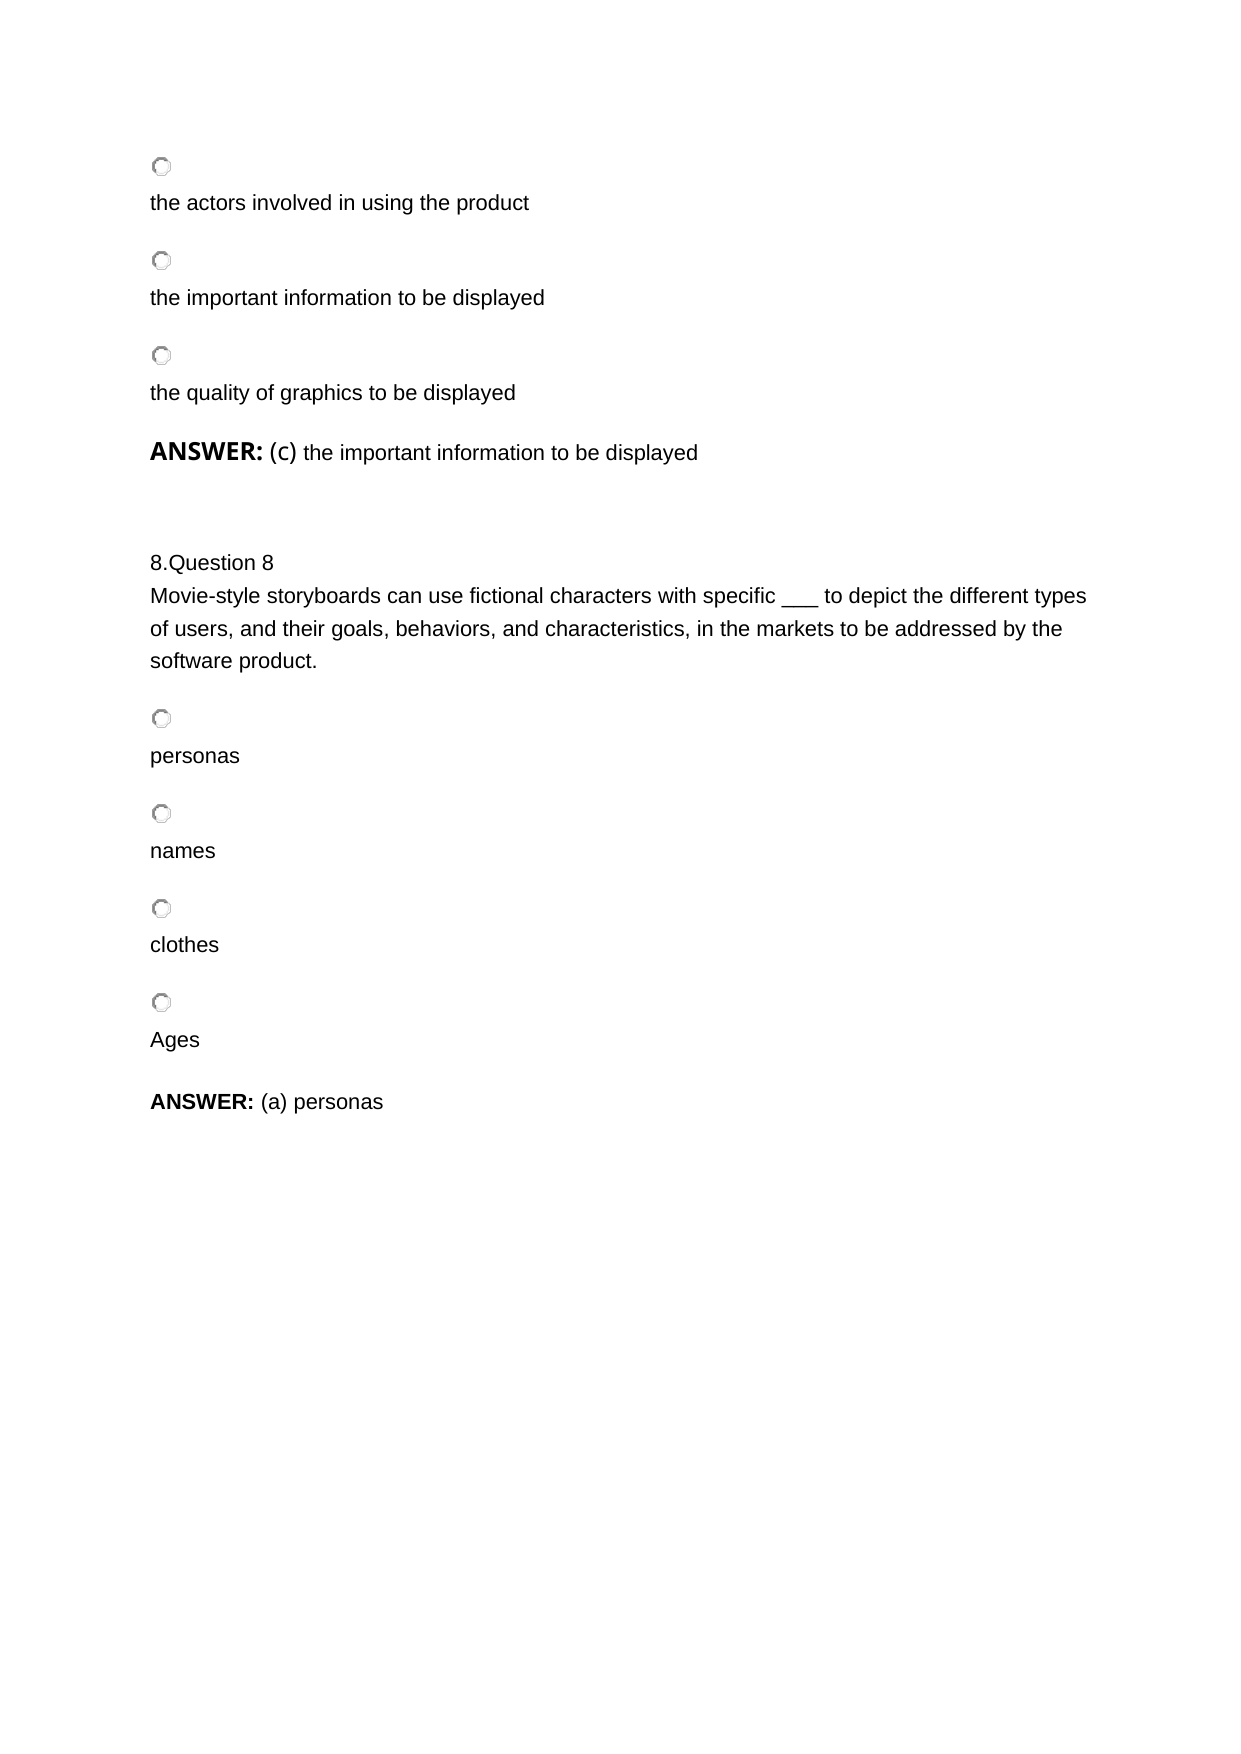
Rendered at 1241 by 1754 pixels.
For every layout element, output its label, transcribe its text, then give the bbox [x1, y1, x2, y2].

text the actors involved in using the product [150, 183, 1090, 215]
text names [150, 830, 1090, 863]
text ANSWER: (a) personas [150, 1081, 1090, 1114]
text 8.Question 8 [150, 542, 1090, 575]
text Movie-style storyboards can use fictional characters with specific ___ to depict the different types of users, and their goals, behaviors, and characteristics, in the markets to be addressed by the software product. [150, 575, 1090, 674]
text Ages [150, 1019, 1090, 1052]
text clothes [150, 924, 1090, 957]
text personas [150, 735, 1090, 768]
text the quality of graphics to be displayed [150, 372, 1090, 404]
text the important information to be displayed [150, 277, 1090, 310]
text ANSWER: (c) the important information to be displayed [150, 434, 1090, 468]
